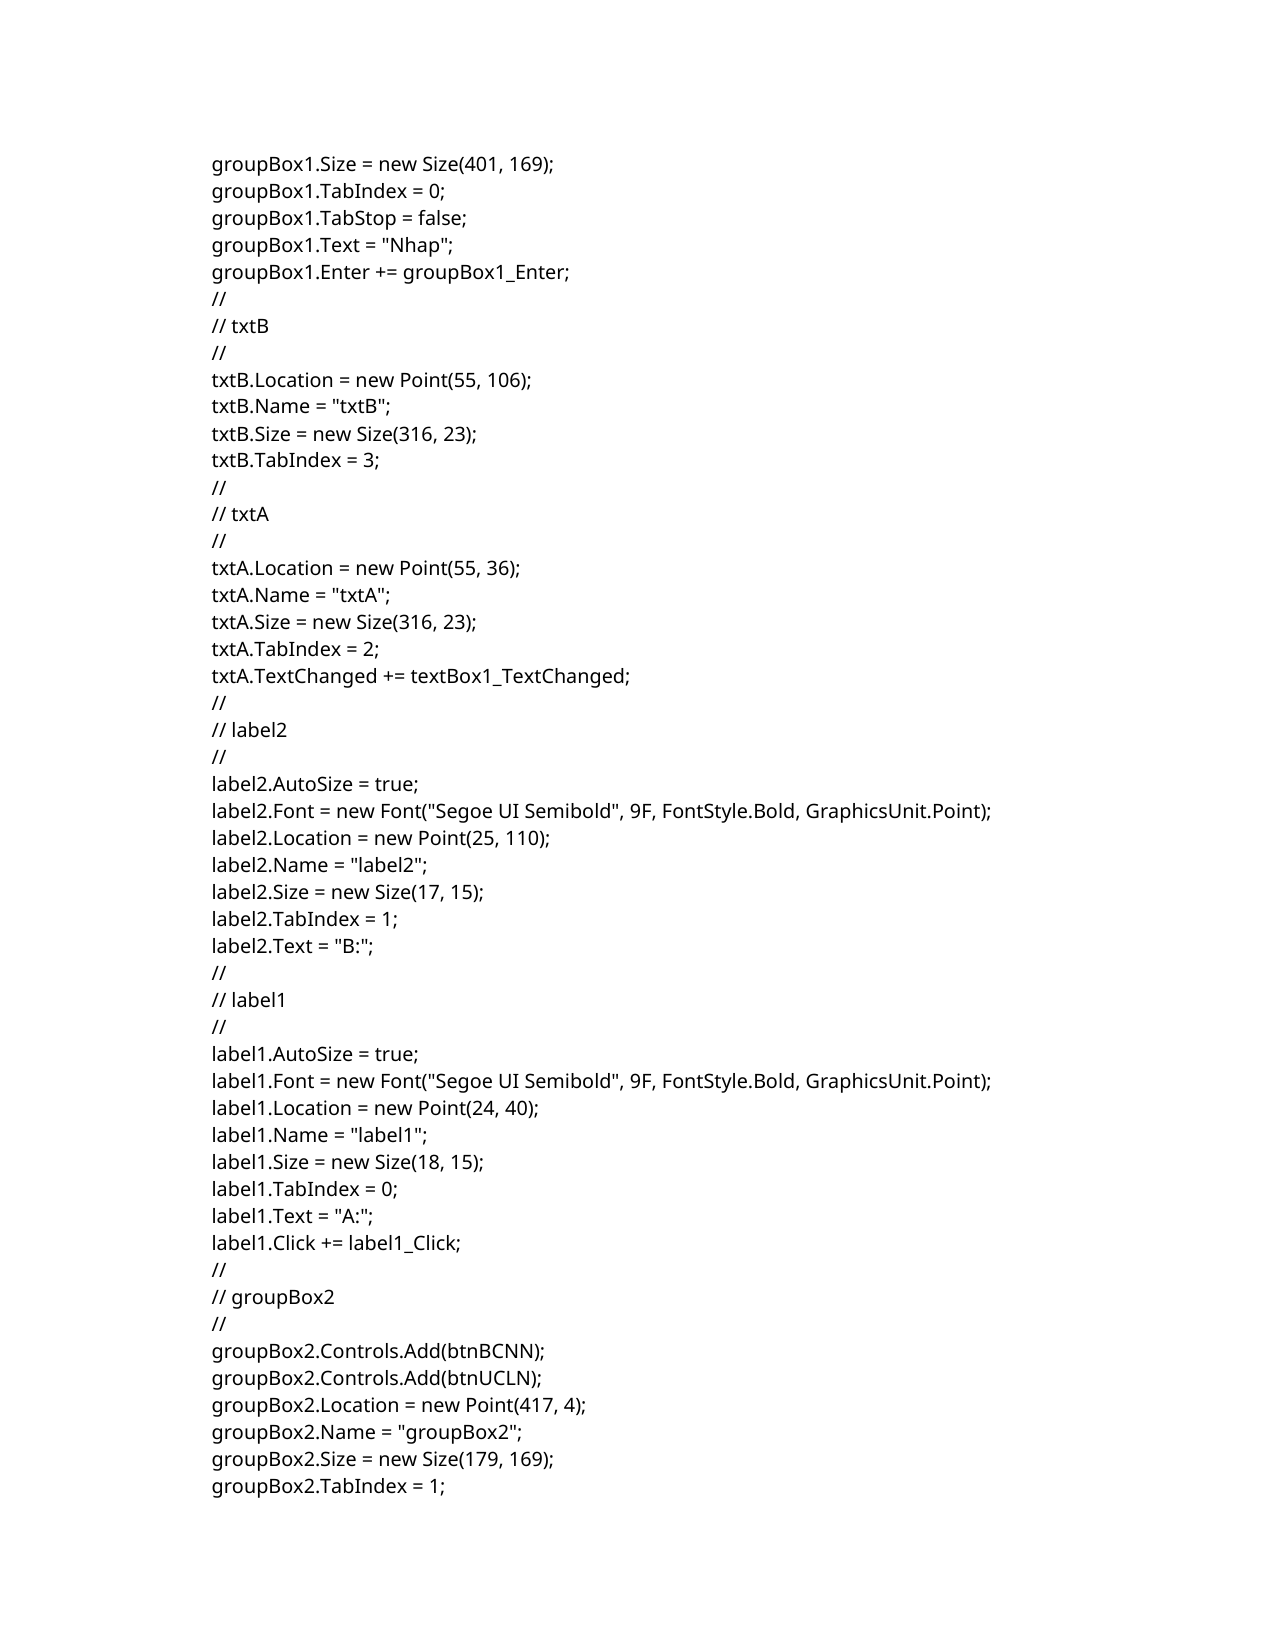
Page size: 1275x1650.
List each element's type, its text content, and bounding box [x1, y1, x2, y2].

text label2.Font = new Font("Segoe UI Semibold", 9F, FontStyle.Bold, GraphicsUnit.Point); [150, 797, 1125, 824]
text // label2 [150, 717, 1125, 743]
text label1.AutoSize = true; [150, 1040, 1125, 1067]
text // groupBox2 [150, 1283, 1125, 1310]
text label2.Text = "B:"; [150, 932, 1125, 959]
text // [150, 285, 1125, 312]
text txtA.Size = new Size(316, 23); [150, 609, 1125, 636]
text groupBox2.Name = "groupBox2"; [150, 1418, 1125, 1445]
text groupBox2.Size = new Size(179, 169); [150, 1445, 1125, 1472]
text label1.Font = new Font("Segoe UI Semibold", 9F, FontStyle.Bold, GraphicsUnit.Point); [150, 1067, 1125, 1094]
text txtB.Size = new Size(316, 23); [150, 420, 1125, 447]
text label1.Click += label1_Click; [150, 1229, 1125, 1256]
text groupBox1.Size = new Size(401, 169); [150, 150, 1125, 177]
text txtA.Name = "txtA"; [150, 582, 1125, 609]
text // label1 [150, 986, 1125, 1013]
text groupBox2.Controls.Add(btnUCLN); [150, 1364, 1125, 1391]
text // [150, 1310, 1125, 1337]
text // txtB [150, 312, 1125, 339]
text txtA.TextChanged += textBox1_TextChanged; [150, 663, 1125, 689]
text label1.TabIndex = 0; [150, 1175, 1125, 1202]
text label1.Text = "A:"; [150, 1202, 1125, 1229]
text groupBox1.Text = "Nhap"; [150, 231, 1125, 258]
text label2.Location = new Point(25, 110); [150, 824, 1125, 851]
text label2.TabIndex = 1; [150, 905, 1125, 932]
text label1.Location = new Point(24, 40); [150, 1094, 1125, 1121]
text // [150, 528, 1125, 555]
text label1.Name = "label1"; [150, 1121, 1125, 1148]
text txtA.TabIndex = 2; [150, 636, 1125, 663]
text // [150, 474, 1125, 501]
text label2.AutoSize = true; [150, 771, 1125, 797]
text txtA.Location = new Point(55, 36); [150, 555, 1125, 582]
text // [150, 339, 1125, 366]
text // [150, 1256, 1125, 1283]
text // [150, 959, 1125, 986]
text // [150, 689, 1125, 717]
text groupBox2.Location = new Point(417, 4); [150, 1391, 1125, 1418]
text txtB.Name = "txtB"; [150, 393, 1125, 420]
text label1.Size = new Size(18, 15); [150, 1148, 1125, 1175]
text // txtA [150, 501, 1125, 528]
text label2.Name = "label2"; [150, 851, 1125, 878]
text label2.Size = new Size(17, 15); [150, 878, 1125, 905]
text // [150, 1013, 1125, 1040]
text groupBox1.Enter += groupBox1_Enter; [150, 258, 1125, 285]
text groupBox1.TabIndex = 0; [150, 177, 1125, 204]
text groupBox1.TabStop = false; [150, 204, 1125, 231]
text // [150, 743, 1125, 771]
text txtB.TabIndex = 3; [150, 447, 1125, 474]
text groupBox2.TabIndex = 1; [150, 1472, 1125, 1499]
text txtB.Location = new Point(55, 106); [150, 366, 1125, 393]
text groupBox2.Controls.Add(btnBCNN); [150, 1337, 1125, 1364]
